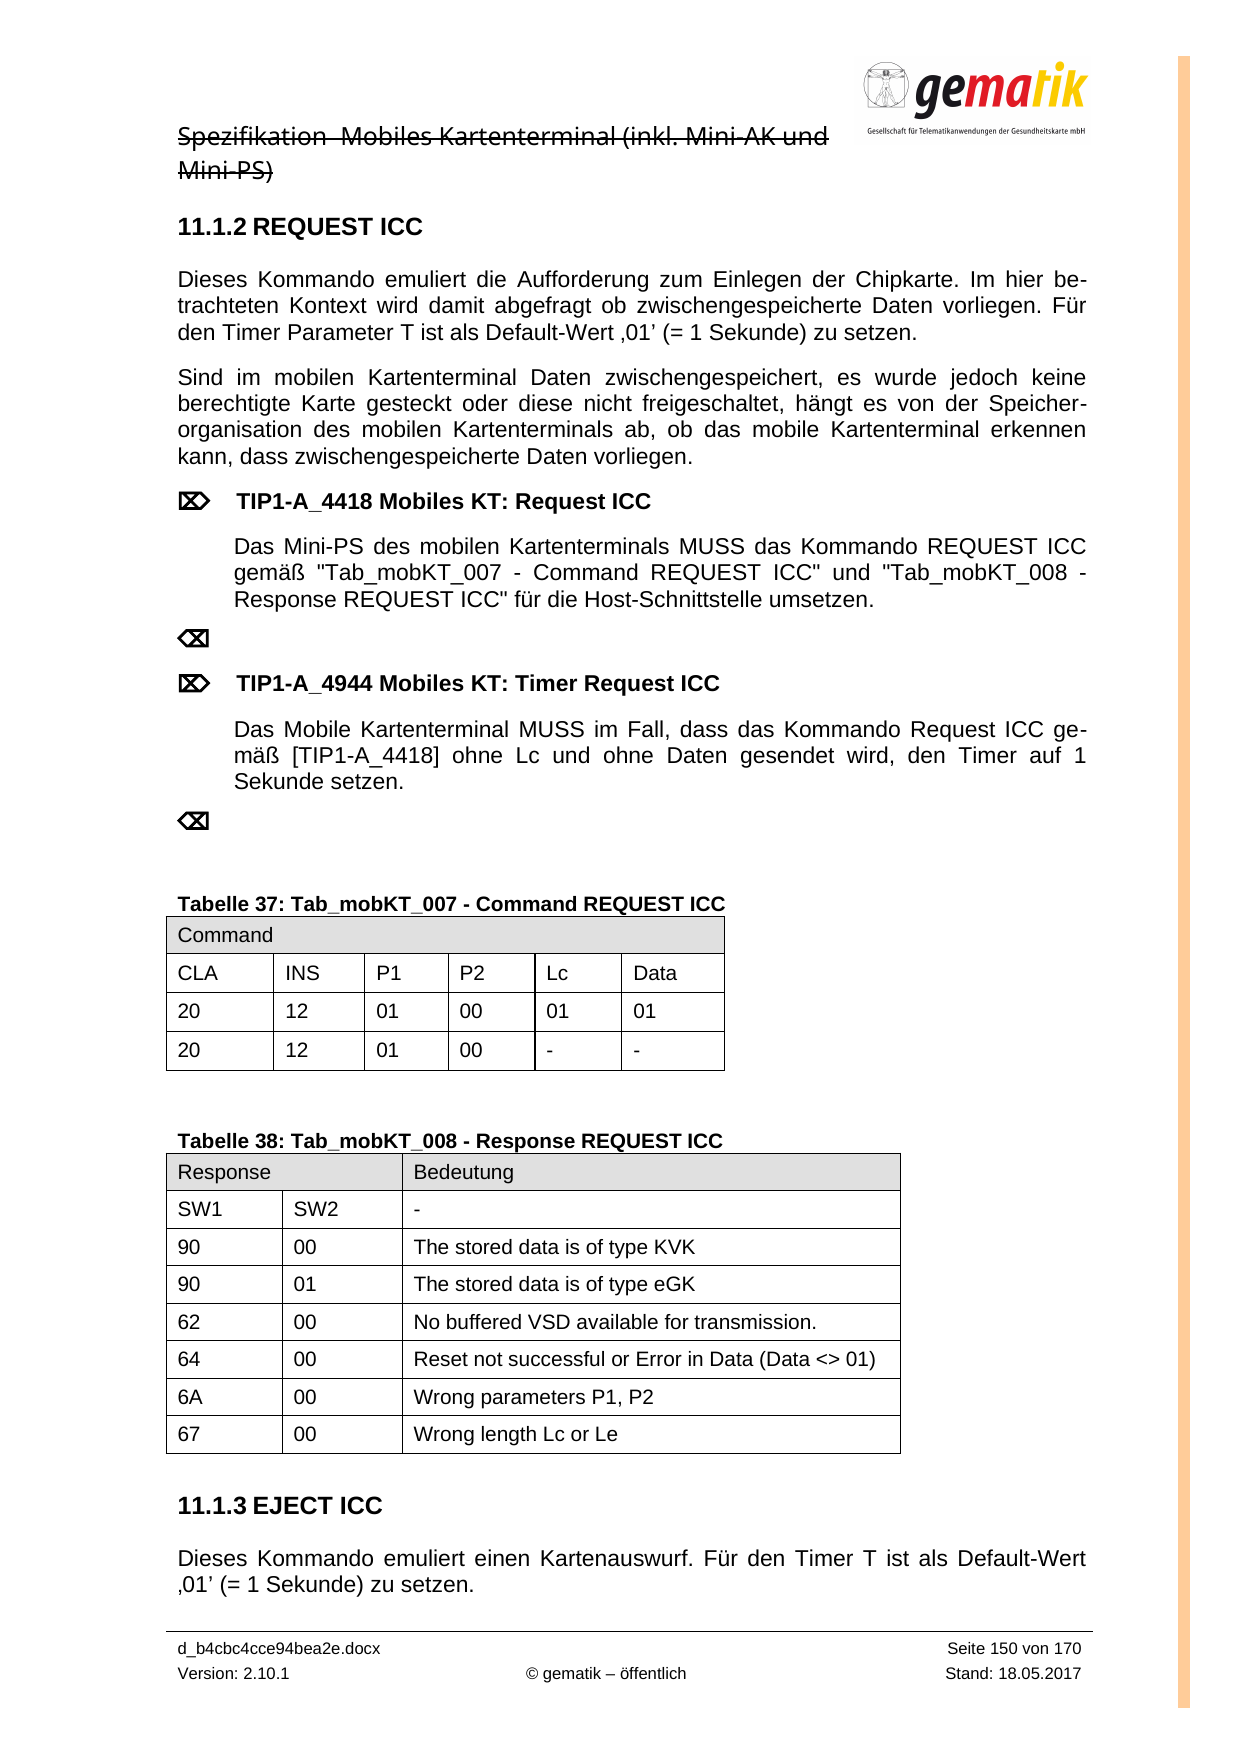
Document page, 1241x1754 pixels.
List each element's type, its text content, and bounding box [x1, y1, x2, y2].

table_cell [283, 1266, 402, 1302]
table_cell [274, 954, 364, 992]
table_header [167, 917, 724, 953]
picture [854, 56, 1091, 145]
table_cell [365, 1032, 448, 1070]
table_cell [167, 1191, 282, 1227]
text Das Mobile Kartenterminal MUSS im Fall, dass das Kommando Request ICC gemäß [TIP1-A_4418] ohne Lc und ohne Daten gesendet wird, den Timer auf 1 Sekunde setzen. [233, 716, 1087, 794]
text TIP1-A_4944 Mobiles KT: Timer Request ICC [177, 670, 1087, 697]
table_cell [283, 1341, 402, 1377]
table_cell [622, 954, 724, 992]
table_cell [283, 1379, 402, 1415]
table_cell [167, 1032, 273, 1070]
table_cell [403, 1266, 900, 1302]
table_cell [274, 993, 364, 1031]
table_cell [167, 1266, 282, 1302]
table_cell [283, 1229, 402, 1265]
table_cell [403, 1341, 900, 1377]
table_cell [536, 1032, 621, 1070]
text Tabelle 38: Tab_mobKT_008 - Response REQUEST ICC [177, 1128, 1087, 1152]
subtitle EJECT ICC [177, 1491, 1087, 1520]
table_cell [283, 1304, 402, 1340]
text Das Mini-PS des mobilen Kartenterminals MUSS das Kommando REQUEST ICC gemäß "Tab_mobKT_007 - Command REQUEST ICC" und "Tab_mobKT_008 - Response REQUEST ICC" für die Host-Schnittstelle umsetzen. [233, 533, 1087, 612]
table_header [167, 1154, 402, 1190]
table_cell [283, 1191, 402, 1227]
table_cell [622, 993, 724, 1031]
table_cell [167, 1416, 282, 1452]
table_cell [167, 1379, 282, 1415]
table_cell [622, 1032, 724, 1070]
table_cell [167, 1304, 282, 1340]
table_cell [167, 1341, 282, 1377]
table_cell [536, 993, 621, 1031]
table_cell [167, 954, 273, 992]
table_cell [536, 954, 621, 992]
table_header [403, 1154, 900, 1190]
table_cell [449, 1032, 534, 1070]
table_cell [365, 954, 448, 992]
subtitle REQUEST ICC [177, 212, 1087, 241]
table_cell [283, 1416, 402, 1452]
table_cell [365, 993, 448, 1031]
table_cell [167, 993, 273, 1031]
text TIP1-A_4418 Mobiles KT: Request ICC [177, 488, 1087, 514]
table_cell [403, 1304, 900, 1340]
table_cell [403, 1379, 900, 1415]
text Dieses Kommando emuliert einen Kartenauswurf. Für den Timer T ist als Default-Wert ‚01’ (= 1 Sekunde) zu setzen. [177, 1545, 1087, 1597]
text Dieses Kommando emuliert die Aufforderung zum Einlegen der Chipkarte. Im hier betrachteten Kontext wird damit abgefragt ob zwischengespeicherte Daten vorliegen. Für den Timer Parameter T ist als Default-Wert ‚01’ (= 1 Sekunde) zu setzen. [177, 266, 1087, 345]
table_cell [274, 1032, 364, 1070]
text Tabelle 37: Tab_mobKT_007 - Command REQUEST ICC [177, 892, 1087, 916]
text Sind im mobilen Kartenterminal Daten zwischengespeichert, es wurde jedoch keine berechtigte Karte gesteckt oder diese nicht freigeschaltet, hängt es von der Speicherorganisation des mobilen Kartenterminals ab, ob das mobile Kartenterminal erkennen kann, dass zwischengespeicherte Daten vorliegen. [177, 364, 1087, 469]
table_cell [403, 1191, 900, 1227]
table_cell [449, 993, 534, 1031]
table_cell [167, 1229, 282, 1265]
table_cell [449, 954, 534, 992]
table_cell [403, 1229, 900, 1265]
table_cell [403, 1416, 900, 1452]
